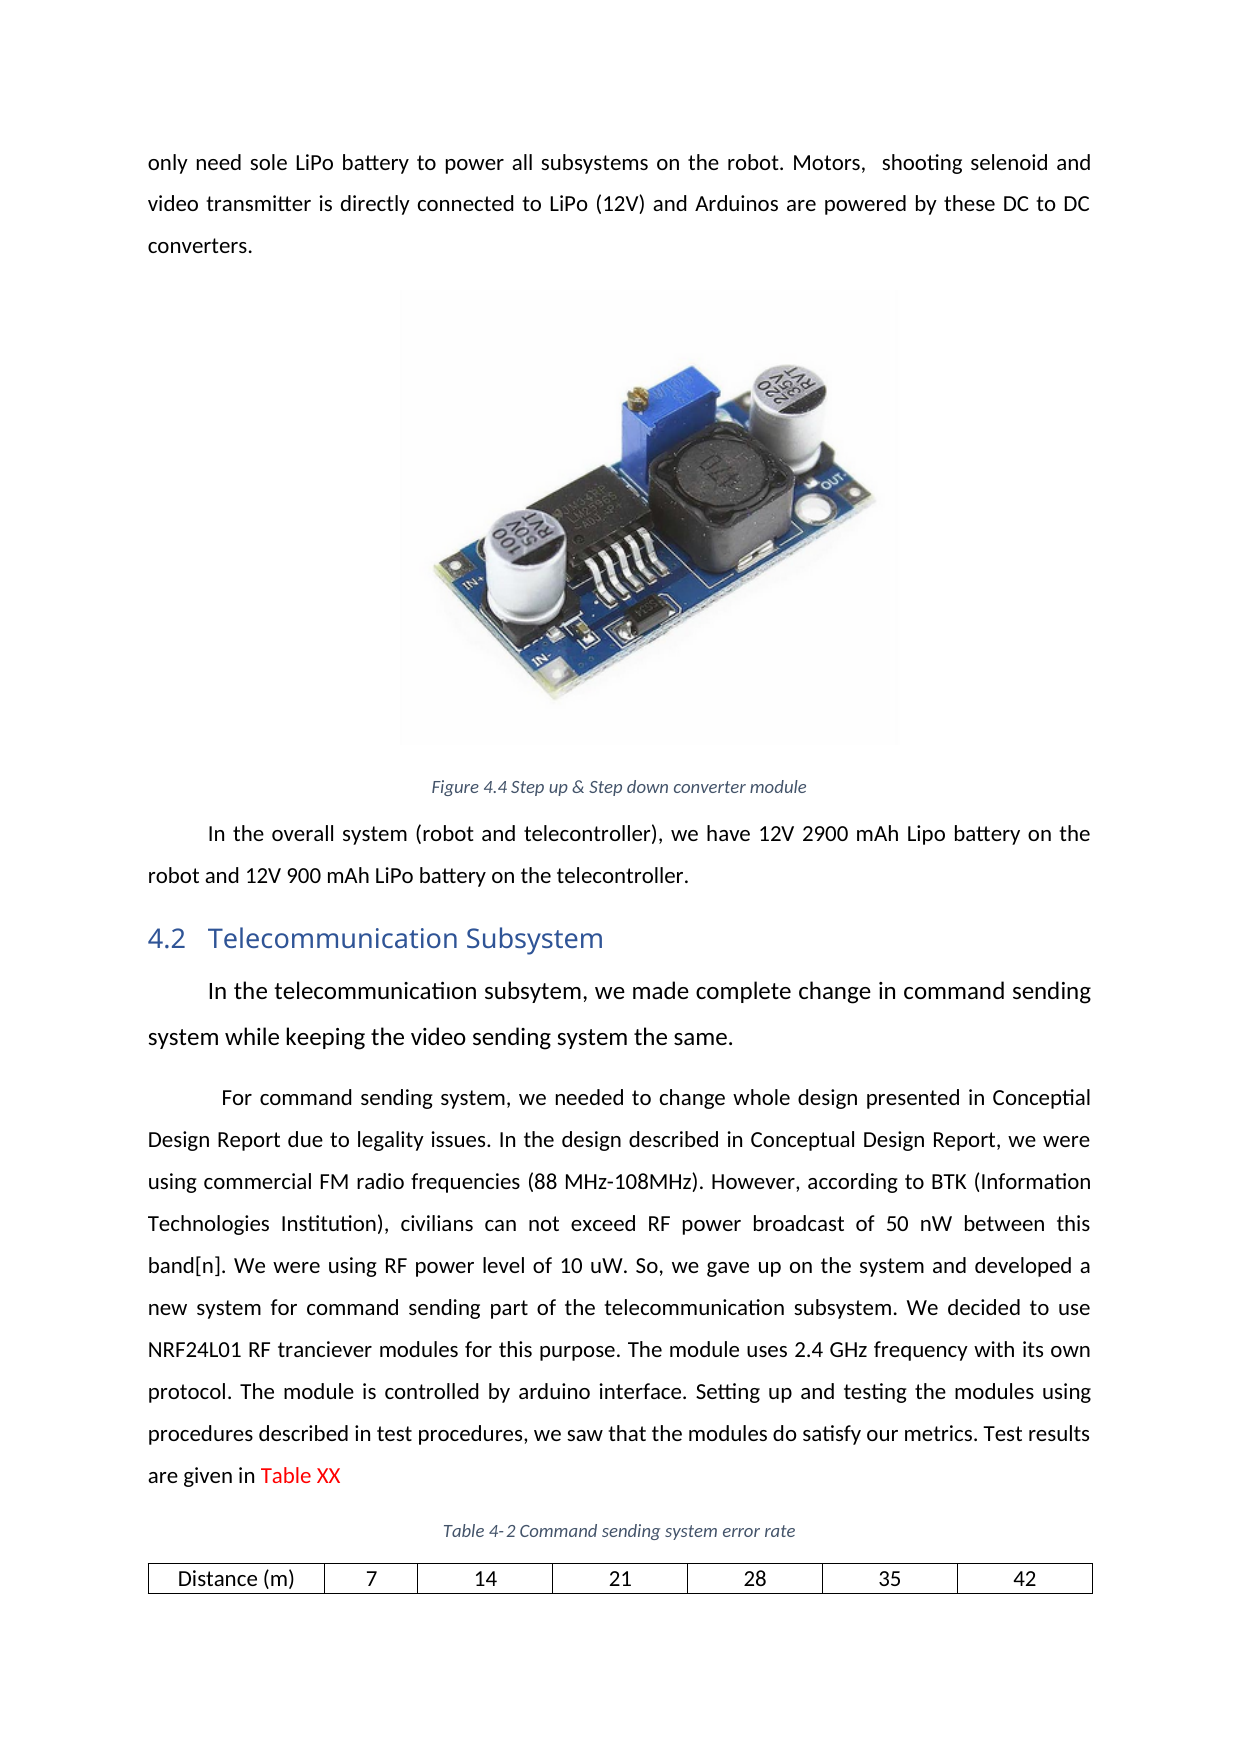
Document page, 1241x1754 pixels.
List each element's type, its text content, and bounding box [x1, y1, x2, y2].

table_header 21 [553, 1564, 687, 1592]
table_header 7 [325, 1564, 417, 1592]
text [148, 148, 1093, 259]
table_header 14 [418, 1564, 552, 1592]
subtitle Telecommunication Subsystem [148, 920, 1093, 957]
table_header 42 [958, 1564, 1092, 1592]
text For command sending system, we needed to change whole design presented in Conceptial Design Report due to legality issues. In the design described in Conceptual Design Report, we were using commercial FM radio frequencies (88 MHz-108MHz). However, according to BTK (Information Technologies Institution), civilians can not exceed RF power broadcast of 50 nW between this band[n]. We were using RF power level of 10 uW. So, we gave up on the system and developed a new system for command sending part of the telecommunication subsystem. We decided to use NRF24L01 RF tranciever modules for this purpose. The module uses 2.4 GHz frequency with its own protocol. The module is controlled by arduino interface. Setting up and testing the modules using procedures described in test procedures, we saw that the modules do satisfy our metrics. Test results are given in Table XX [148, 1083, 1093, 1489]
table_header 28 [688, 1564, 822, 1592]
text In the telecommunicatiıon subsytem, we made complete change in command sending system while keeping the video sending system the same. [148, 975, 1093, 1051]
picture [400, 290, 900, 745]
table_header 35 [823, 1564, 957, 1592]
text In the overall system (robot and telecontroller), we have 12V 2900 mAh Lipo battery on the robot and 12V 900 mAh LiPo battery on the telecontroller. [148, 819, 1093, 889]
table_header Distance (m) [149, 1564, 324, 1592]
